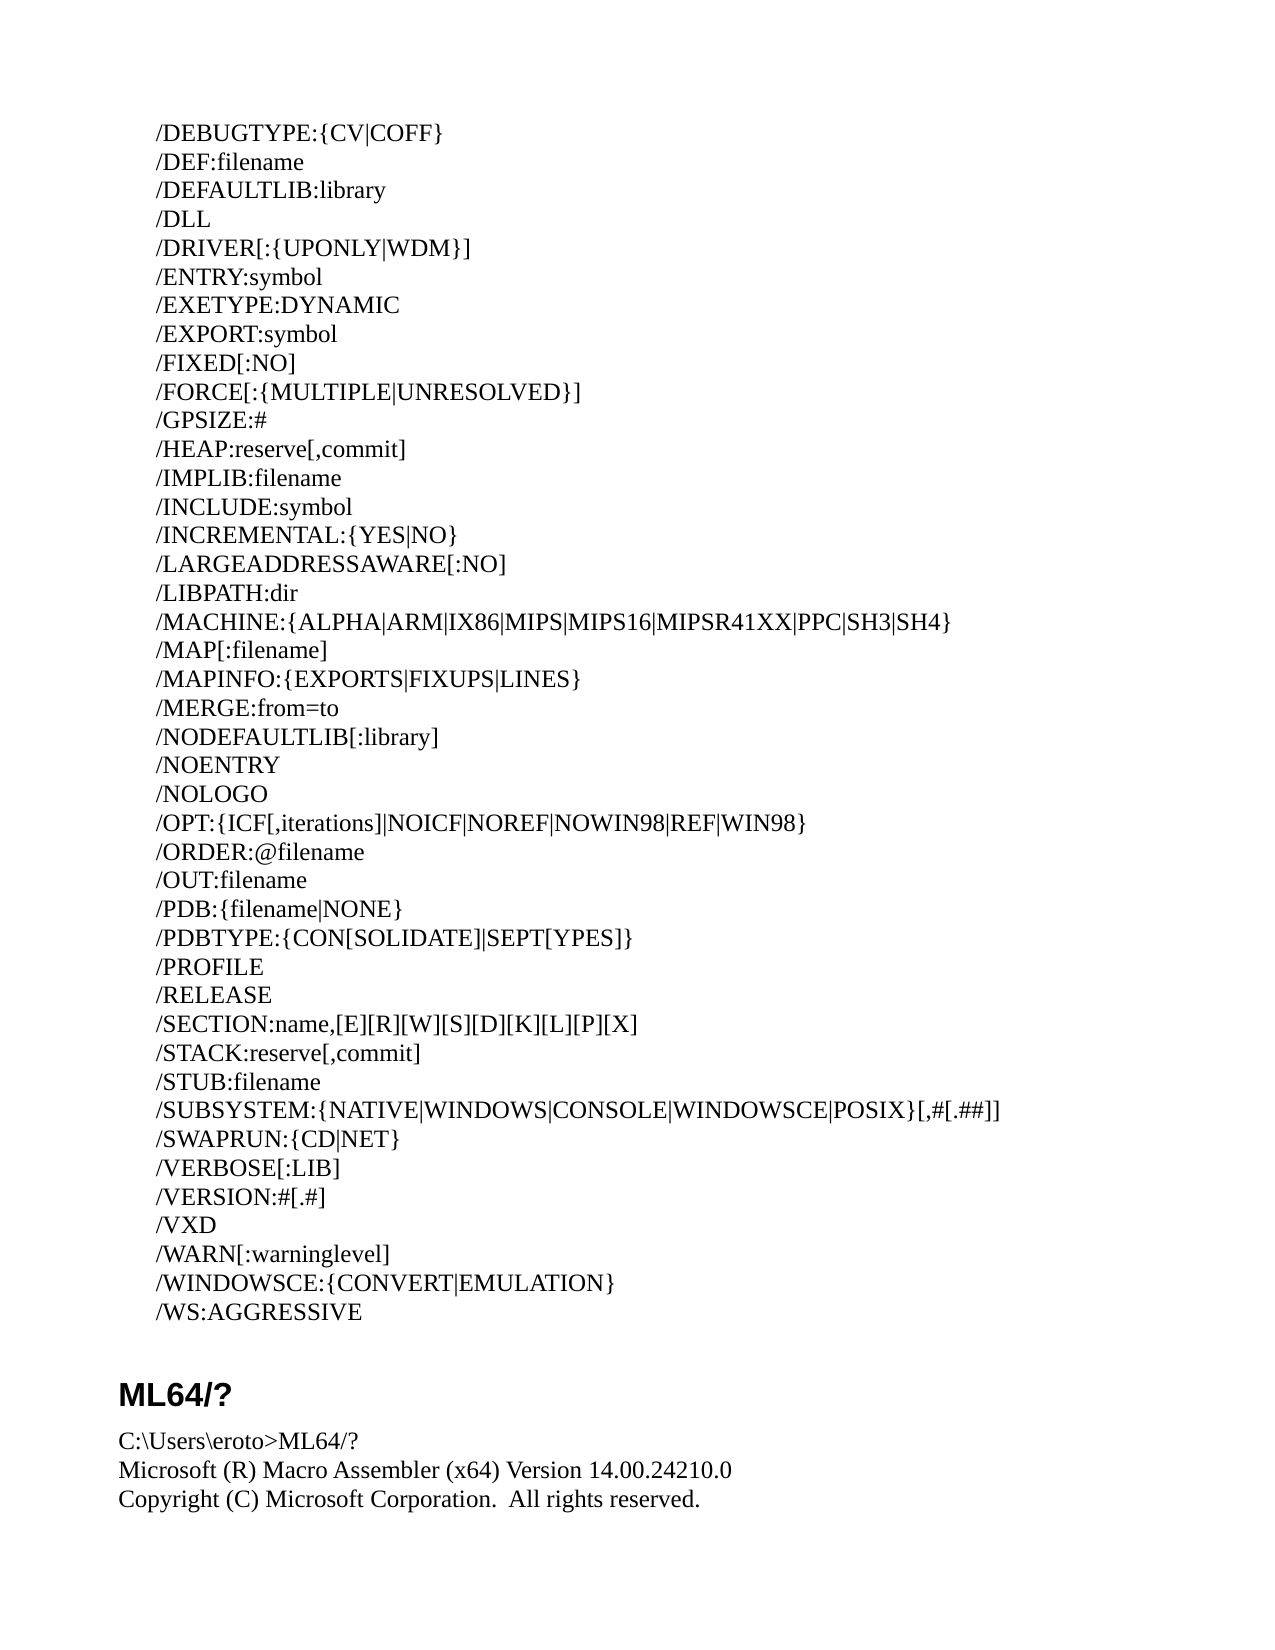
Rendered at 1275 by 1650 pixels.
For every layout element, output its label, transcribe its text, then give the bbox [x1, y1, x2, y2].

text /STACK:reserve[,commit] [118, 1038, 1157, 1067]
text /VERSION:#[.#] [118, 1182, 1157, 1211]
text /VXD [118, 1211, 1157, 1239]
text /NOENTRY [118, 751, 1157, 779]
text /PROFILE [118, 952, 1157, 981]
text /WINDOWSCE:{CONVERT|EMULATION} [118, 1268, 1157, 1297]
text /LIBPATH:dir [118, 578, 1157, 607]
text /WS:AGGRESSIVE [118, 1297, 1157, 1326]
text /DEFAULTLIB:library [118, 176, 1157, 204]
text /OUT:filename [118, 866, 1157, 894]
text /LARGEADDRESSAWARE[:NO] [118, 549, 1157, 578]
text /DEF:filename [118, 147, 1157, 176]
text /HEAP:reserve[,commit] [118, 434, 1157, 463]
subtitle ML64/? [118, 1375, 1157, 1414]
text /MAP[:filename] [118, 636, 1157, 664]
text /PDB:{filename|NONE} [118, 894, 1157, 923]
text /DEBUGTYPE:{CV|COFF} [118, 118, 1157, 147]
text /ENTRY:symbol [118, 262, 1157, 291]
text /NODEFAULTLIB[:library] [118, 722, 1157, 751]
text /MERGE:from=to [118, 693, 1157, 722]
text C:\Users\eroto>ML64/? [118, 1426, 1157, 1455]
text Copyright (C) Microsoft Corporation. All rights reserved. [118, 1484, 1157, 1512]
text /DRIVER[:{UPONLY|WDM}] [118, 233, 1157, 262]
text /EXETYPE:DYNAMIC [118, 291, 1157, 319]
text /STUB:filename [118, 1067, 1157, 1096]
text /ORDER:@filename [118, 837, 1157, 866]
text /VERBOSE[:LIB] [118, 1153, 1157, 1182]
text /SECTION:name,[E][R][W][S][D][K][L][P][X] [118, 1009, 1157, 1038]
text /INCLUDE:symbol [118, 492, 1157, 521]
text /MAPINFO:{EXPORTS|FIXUPS|LINES} [118, 664, 1157, 693]
text /SUBSYSTEM:{NATIVE|WINDOWS|CONSOLE|WINDOWSCE|POSIX}[,#[.##]] [118, 1096, 1157, 1124]
text /DLL [118, 204, 1157, 233]
text /FIXED[:NO] [118, 348, 1157, 377]
text /GPSIZE:# [118, 406, 1157, 434]
text /INCREMENTAL:{YES|NO} [118, 521, 1157, 549]
text Microsoft (R) Macro Assembler (x64) Version 14.00.24210.0 [118, 1455, 1157, 1484]
text /FORCE[:{MULTIPLE|UNRESOLVED}] [118, 377, 1157, 406]
text /SWAPRUN:{CD|NET} [118, 1124, 1157, 1153]
text /MACHINE:{ALPHA|ARM|IX86|MIPS|MIPS16|MIPSR41XX|PPC|SH3|SH4} [118, 607, 1157, 636]
text /IMPLIB:filename [118, 463, 1157, 492]
text /EXPORT:symbol [118, 319, 1157, 348]
text /PDBTYPE:{CON[SOLIDATE]|SEPT[YPES]} [118, 923, 1157, 952]
text /RELEASE [118, 981, 1157, 1009]
text /NOLOGO [118, 779, 1157, 808]
text /WARN[:warninglevel] [118, 1239, 1157, 1268]
text /OPT:{ICF[,iterations]|NOICF|NOREF|NOWIN98|REF|WIN98} [118, 808, 1157, 837]
